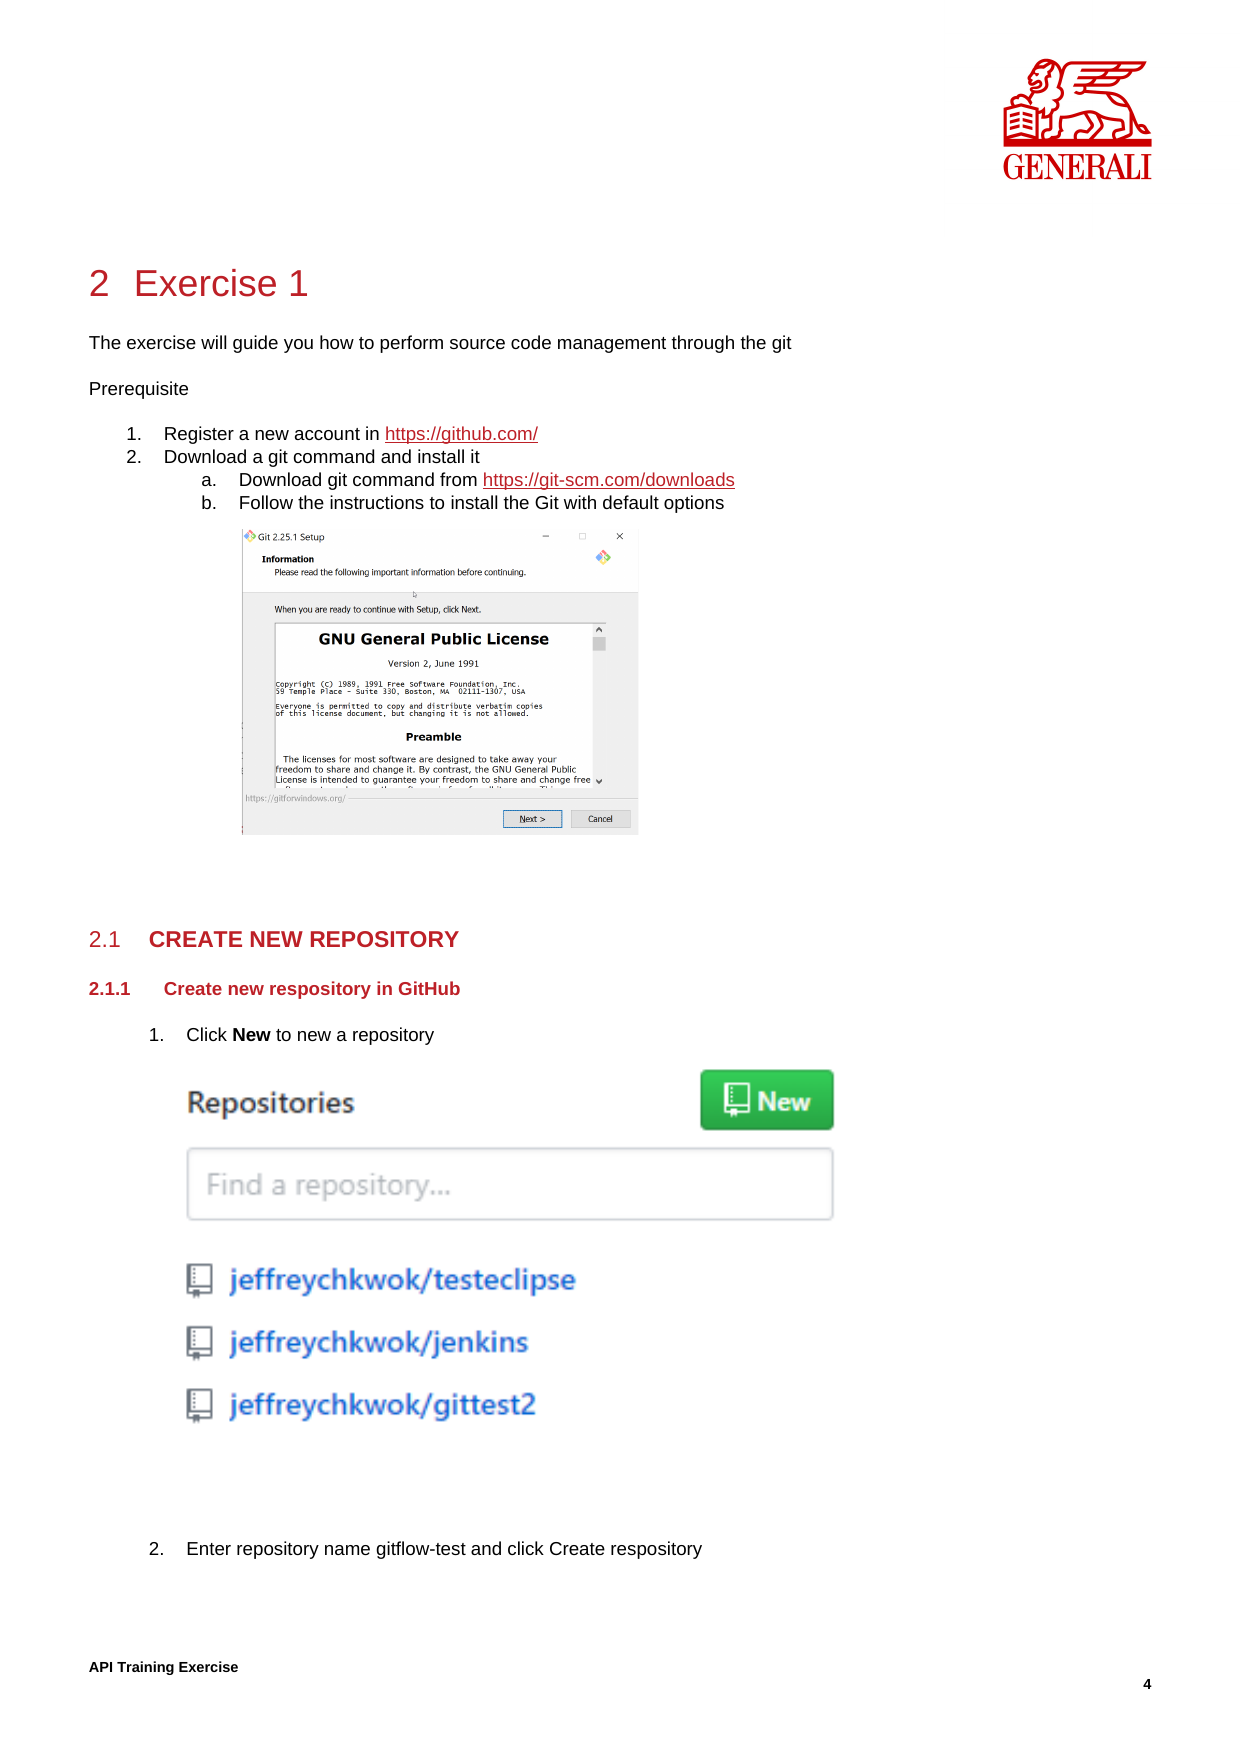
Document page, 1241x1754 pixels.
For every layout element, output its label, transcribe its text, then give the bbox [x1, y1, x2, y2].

picture [241, 529, 639, 835]
list Enter repository name gitflow-test and click Create respository [149, 1537, 1152, 1560]
picture [170, 1067, 858, 1469]
list Download a git command and install it [126, 445, 1152, 468]
text Prerequisite [89, 377, 1152, 399]
subtitle Create new repository [89, 926, 1152, 952]
list Download git command from https://git-scm.com/downloads [201, 468, 1152, 491]
list Follow the instructions to install the Git with default options [201, 491, 1152, 514]
subtitle Exercise 1 [89, 261, 1152, 304]
list Click New to new a repository [149, 1023, 1152, 1046]
list Register a new account in https://github.com/ [126, 422, 1152, 445]
subtitle Create new respository in GitHub [89, 977, 1152, 1000]
text The exercise will guide you how to perform source code management through the git [89, 331, 1152, 354]
picture [944, 0, 1240, 237]
